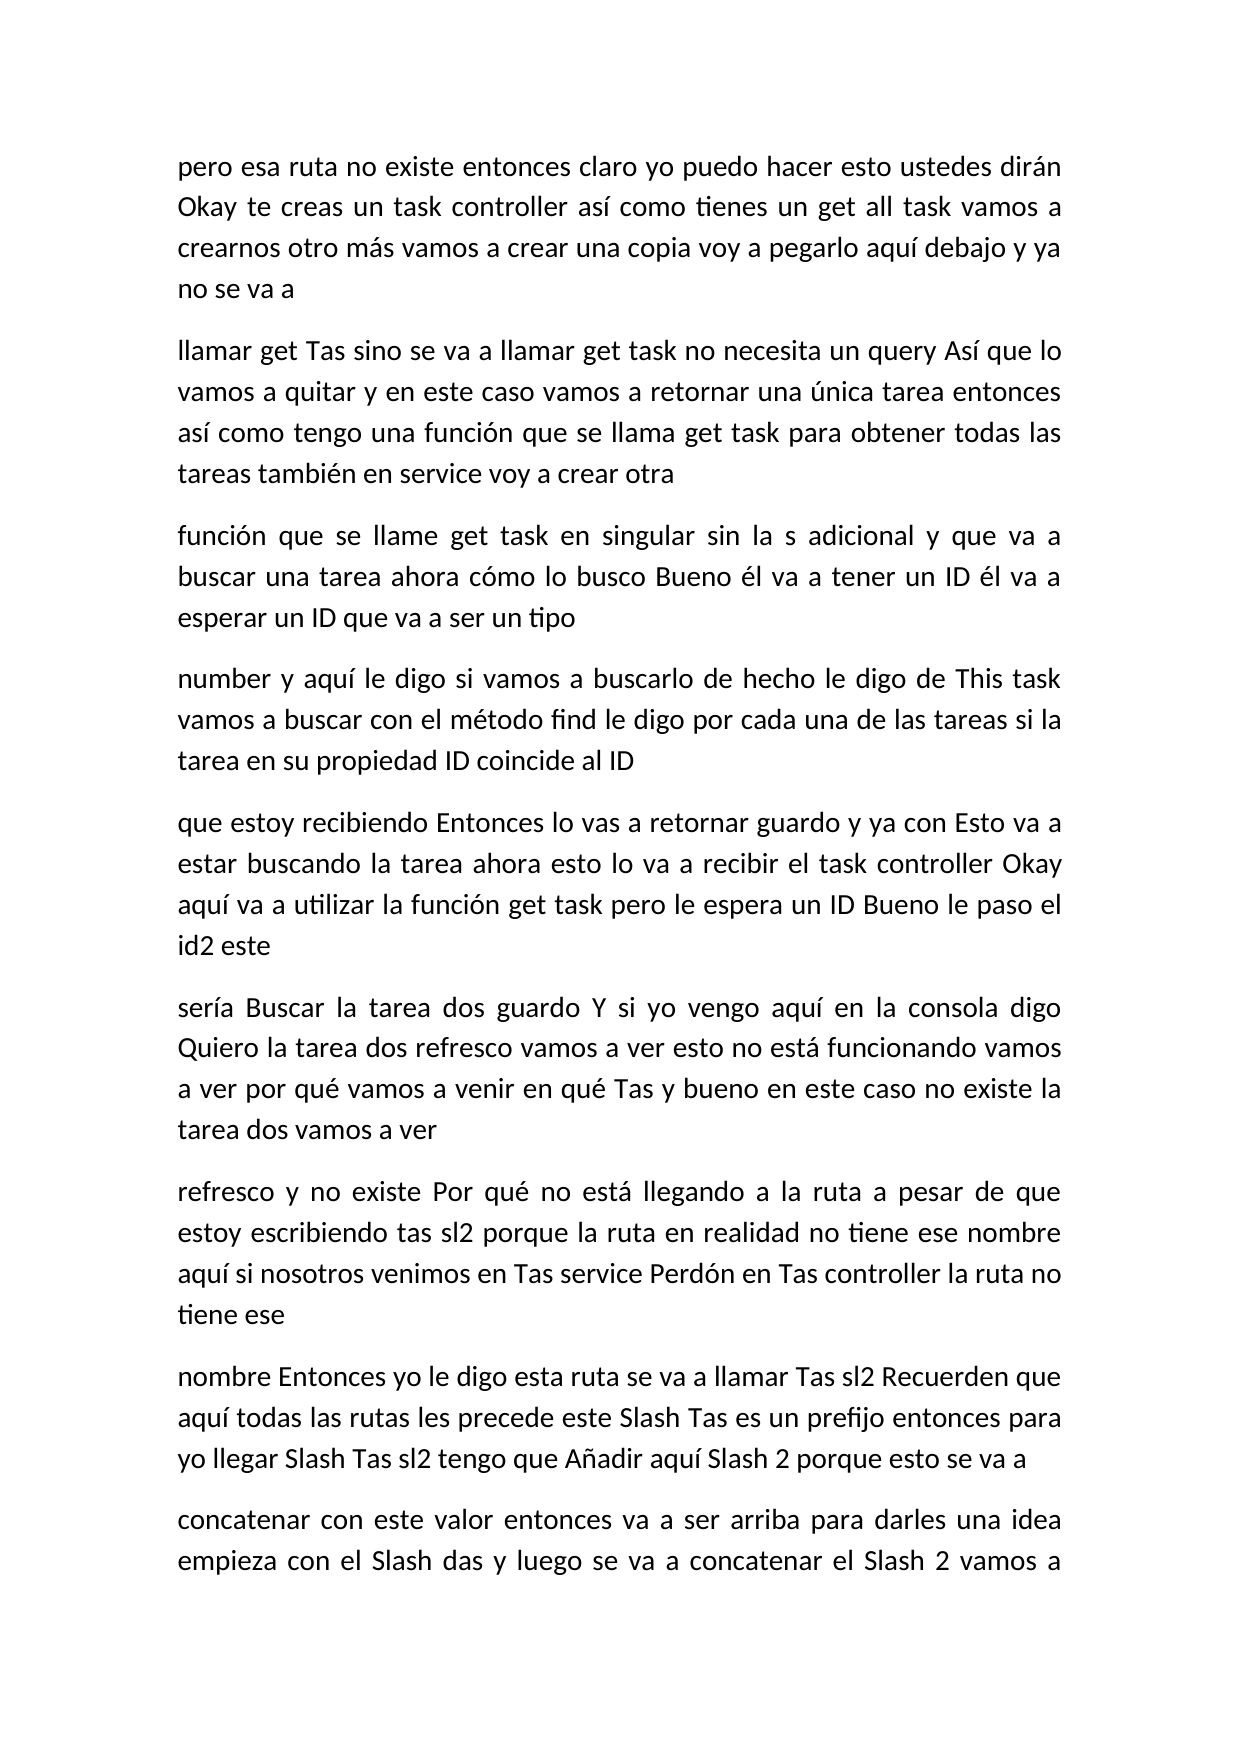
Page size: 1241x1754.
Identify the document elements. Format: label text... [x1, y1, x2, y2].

text number y aquí le digo si vamos a buscarlo de hecho le digo de This task vamos a buscar con el método find le digo por cada una de las tareas si la tarea en su propiedad ID coincide al ID [177, 660, 1063, 778]
text función que se llame get task en singular sin la s adicional y que va a buscar una tarea ahora cómo lo busco Bueno él va a tener un ID él va a esperar un ID que va a ser un tipo [177, 517, 1063, 634]
text llamar get Tas sino se va a llamar get task no necesita un query Así que lo vamos a quitar y en este caso vamos a retornar una única tarea entonces así como tengo una función que se llama get task para obtener todas las tareas también en service voy a crear otra [177, 332, 1063, 491]
text sería Buscar la tarea dos guardo Y si yo vengo aquí en la consola digo Quiero la tarea dos refresco vamos a ver esto no está funcionando vamos a ver por qué vamos a venir en qué Tas y bueno en este caso no existe la tarea dos vamos a ver [177, 989, 1063, 1147]
text nombre Entonces yo le digo esta ruta se va a llamar Tas sl2 Recuerden que aquí todas las rutas les precede este Slash Tas es un prefijo entonces para yo llegar Slash Tas sl2 tengo que Añadir aquí Slash 2 porque esto se va a [177, 1358, 1063, 1475]
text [177, 1501, 1063, 1578]
text que estoy recibiendo Entonces lo vas a retornar guardo y ya con Esto va a estar buscando la tarea ahora esto lo va a recibir el task controller Okay aquí va a utilizar la función get task pero le espera un ID Bueno le paso el id2 este [177, 804, 1063, 962]
text pero esa ruta no existe entonces claro yo puedo hacer esto ustedes dirán Okay te creas un task controller así como tienes un get all task vamos a crearnos otro más vamos a crear una copia voy a pegarlo aquí debajo y ya no se va a [177, 148, 1063, 306]
text refresco y no existe Por qué no está llegando a la ruta a pesar de que estoy escribiendo tas sl2 porque la ruta en realidad no tiene ese nombre aquí si nosotros venimos en Tas service Perdón en Tas controller la ruta no tiene ese [177, 1173, 1063, 1332]
